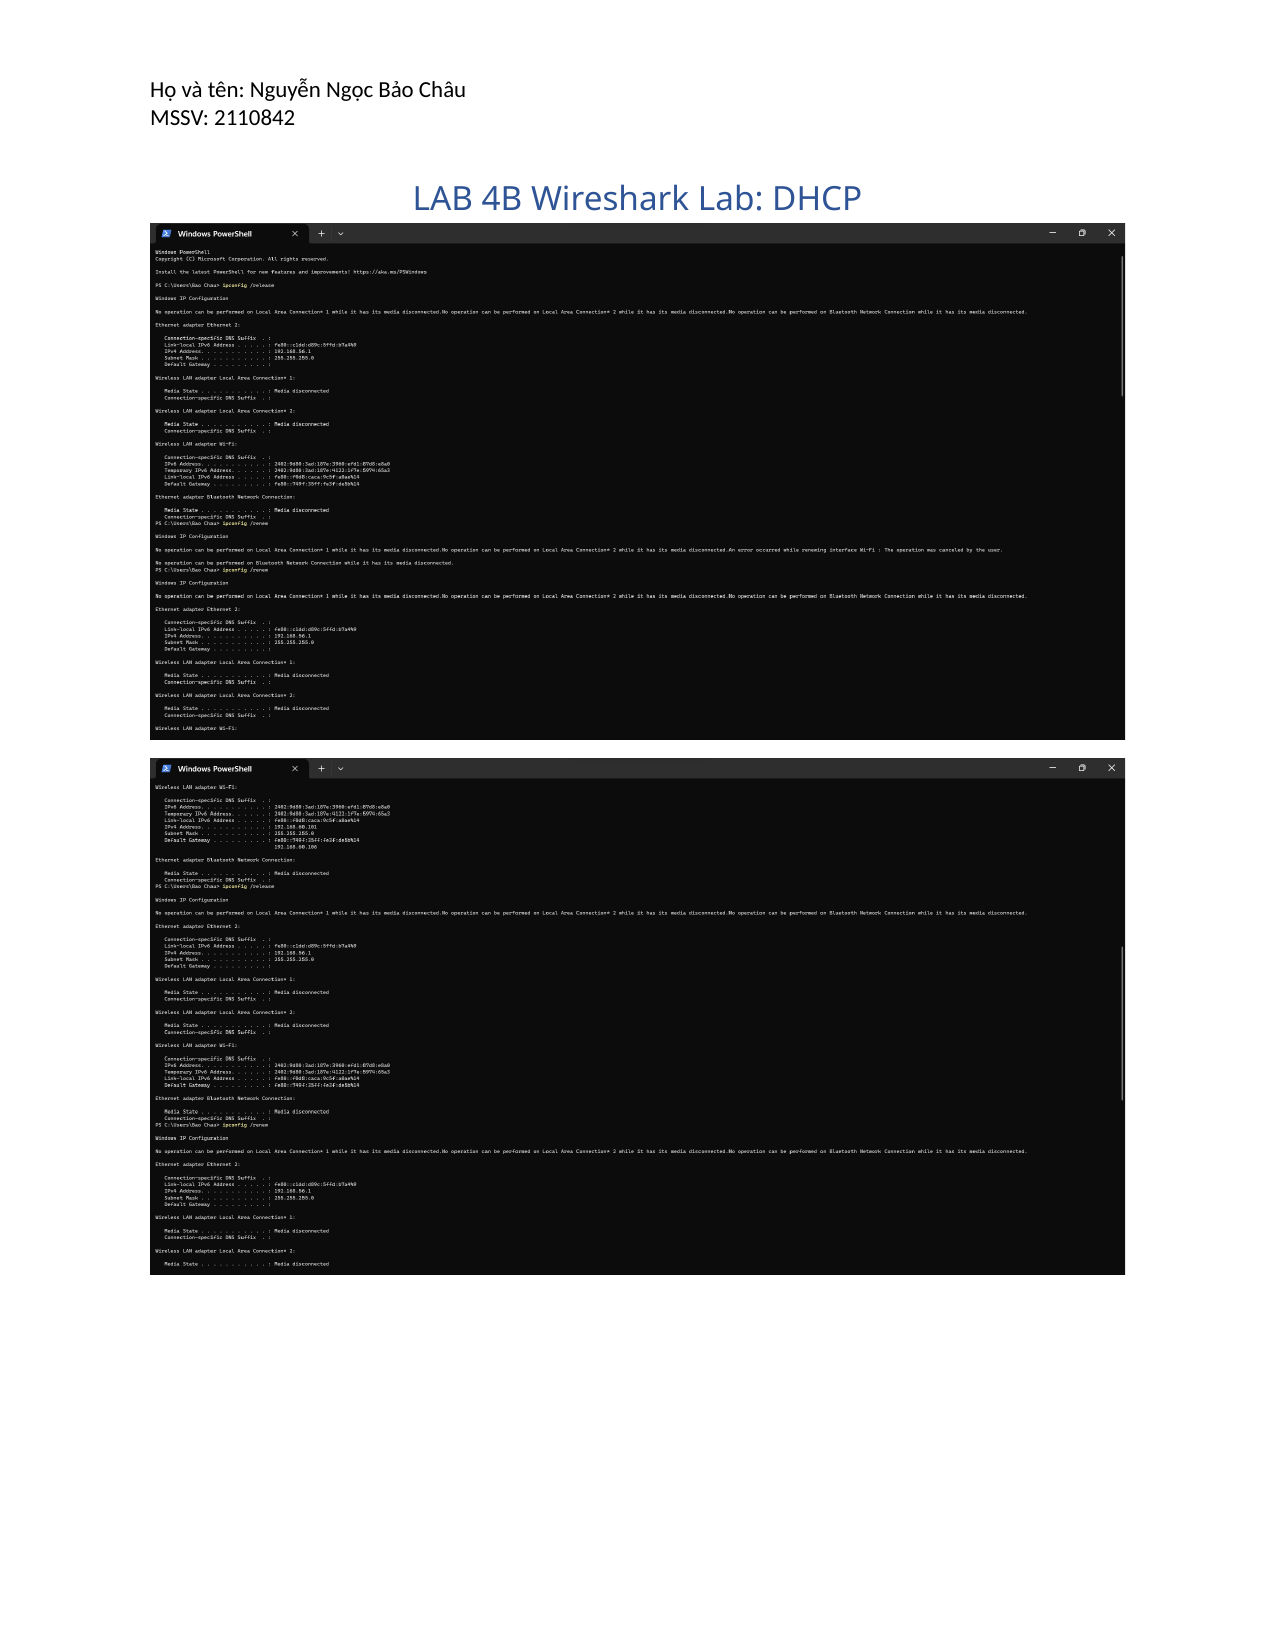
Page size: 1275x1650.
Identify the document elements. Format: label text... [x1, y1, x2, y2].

subtitle LAB 4B Wireshark Lab: DHCP [150, 175, 1125, 220]
picture [150, 758, 1125, 1275]
picture [150, 223, 1125, 740]
